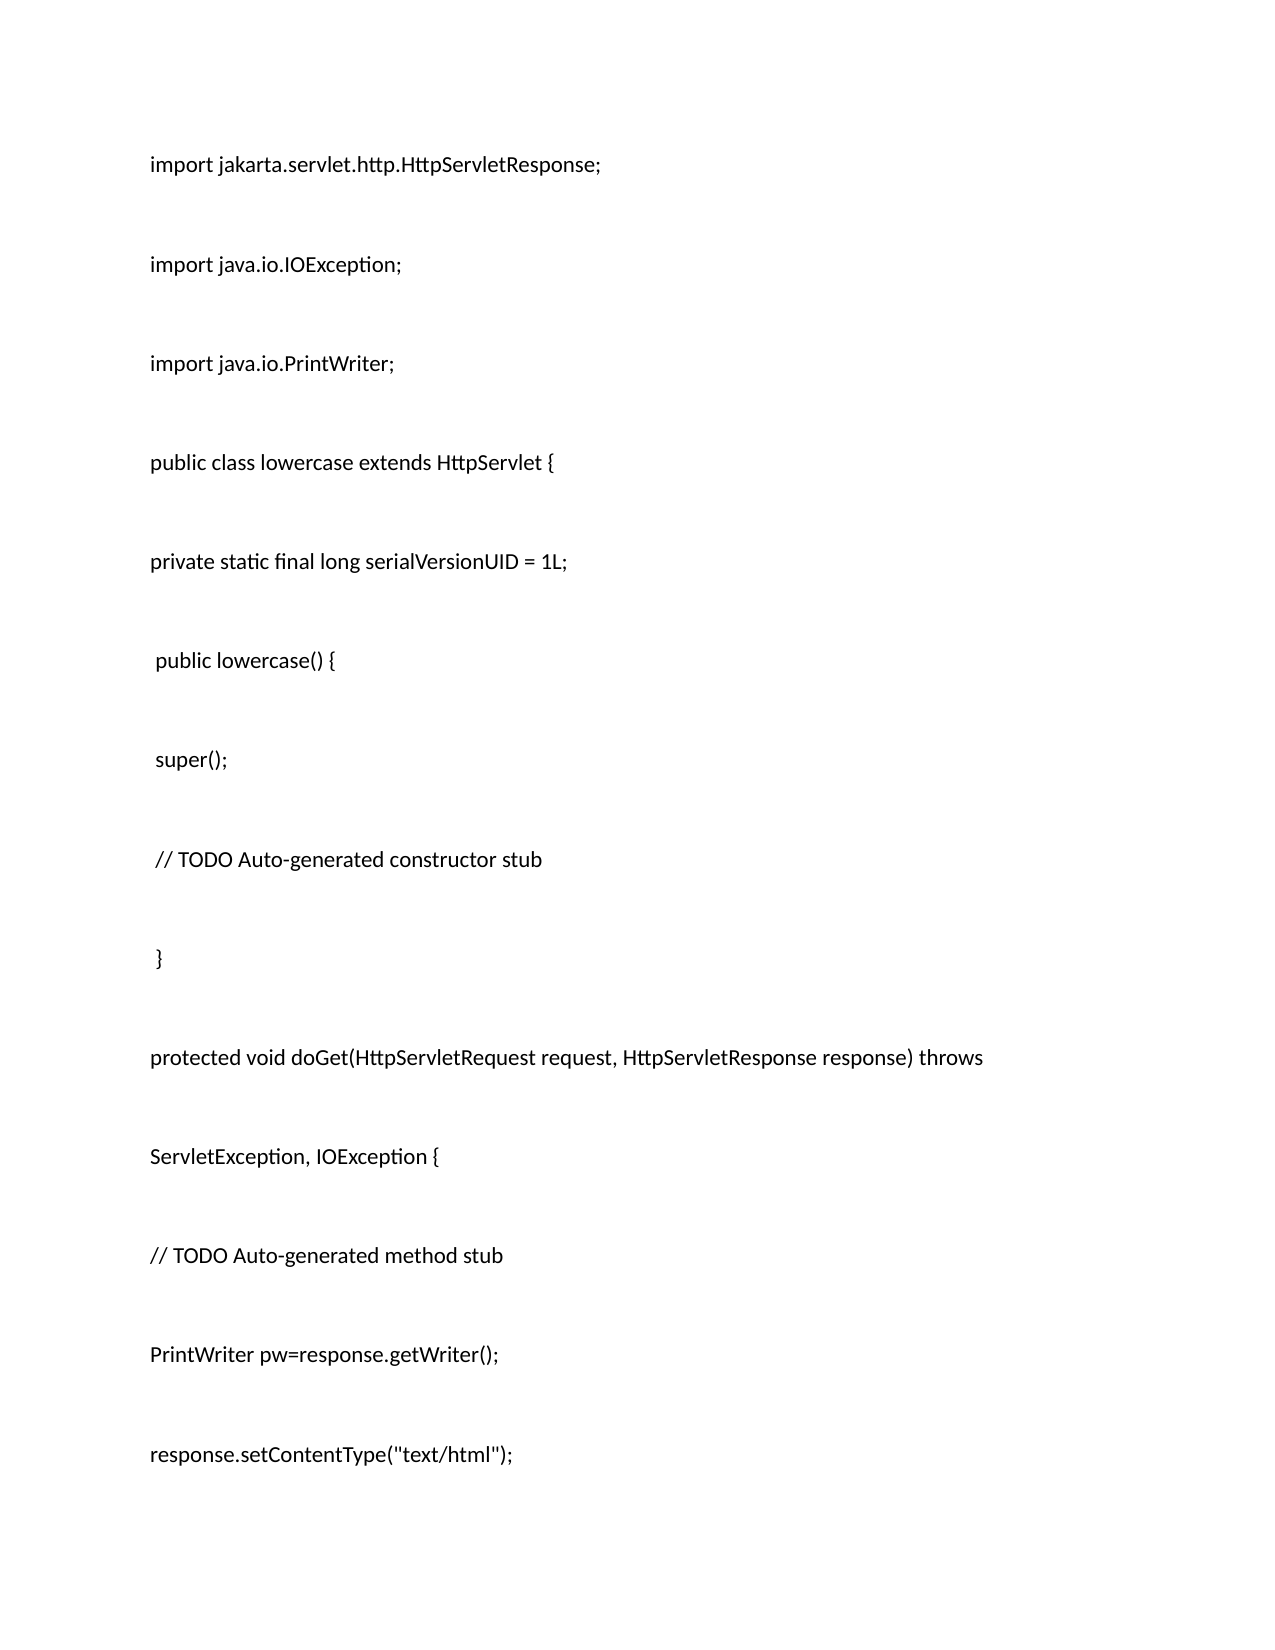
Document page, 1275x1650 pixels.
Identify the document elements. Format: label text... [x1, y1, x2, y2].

text public lowercase() { [150, 646, 1125, 674]
text super(); [150, 745, 1125, 774]
text // TODO Auto-generated constructor stub [150, 844, 1125, 873]
text private static final long serialVersionUID = 1L; [150, 547, 1125, 575]
text import jakarta.servlet.http.HttpServletResponse; [150, 150, 1125, 179]
text PrintWriter pw=response.getWriter(); [150, 1340, 1125, 1369]
text protected void doGet(HttpServletRequest request, HttpServletResponse response) throws [150, 1042, 1125, 1071]
text response.setContentType("text/html"); [150, 1439, 1125, 1468]
text } [150, 943, 1125, 972]
text // TODO Auto-generated method stub [150, 1241, 1125, 1269]
text import java.io.PrintWriter; [150, 348, 1125, 377]
text ServletException, IOException { [150, 1142, 1125, 1170]
text public class lowercase extends HttpServlet { [150, 447, 1125, 476]
text import java.io.IOException; [150, 249, 1125, 278]
